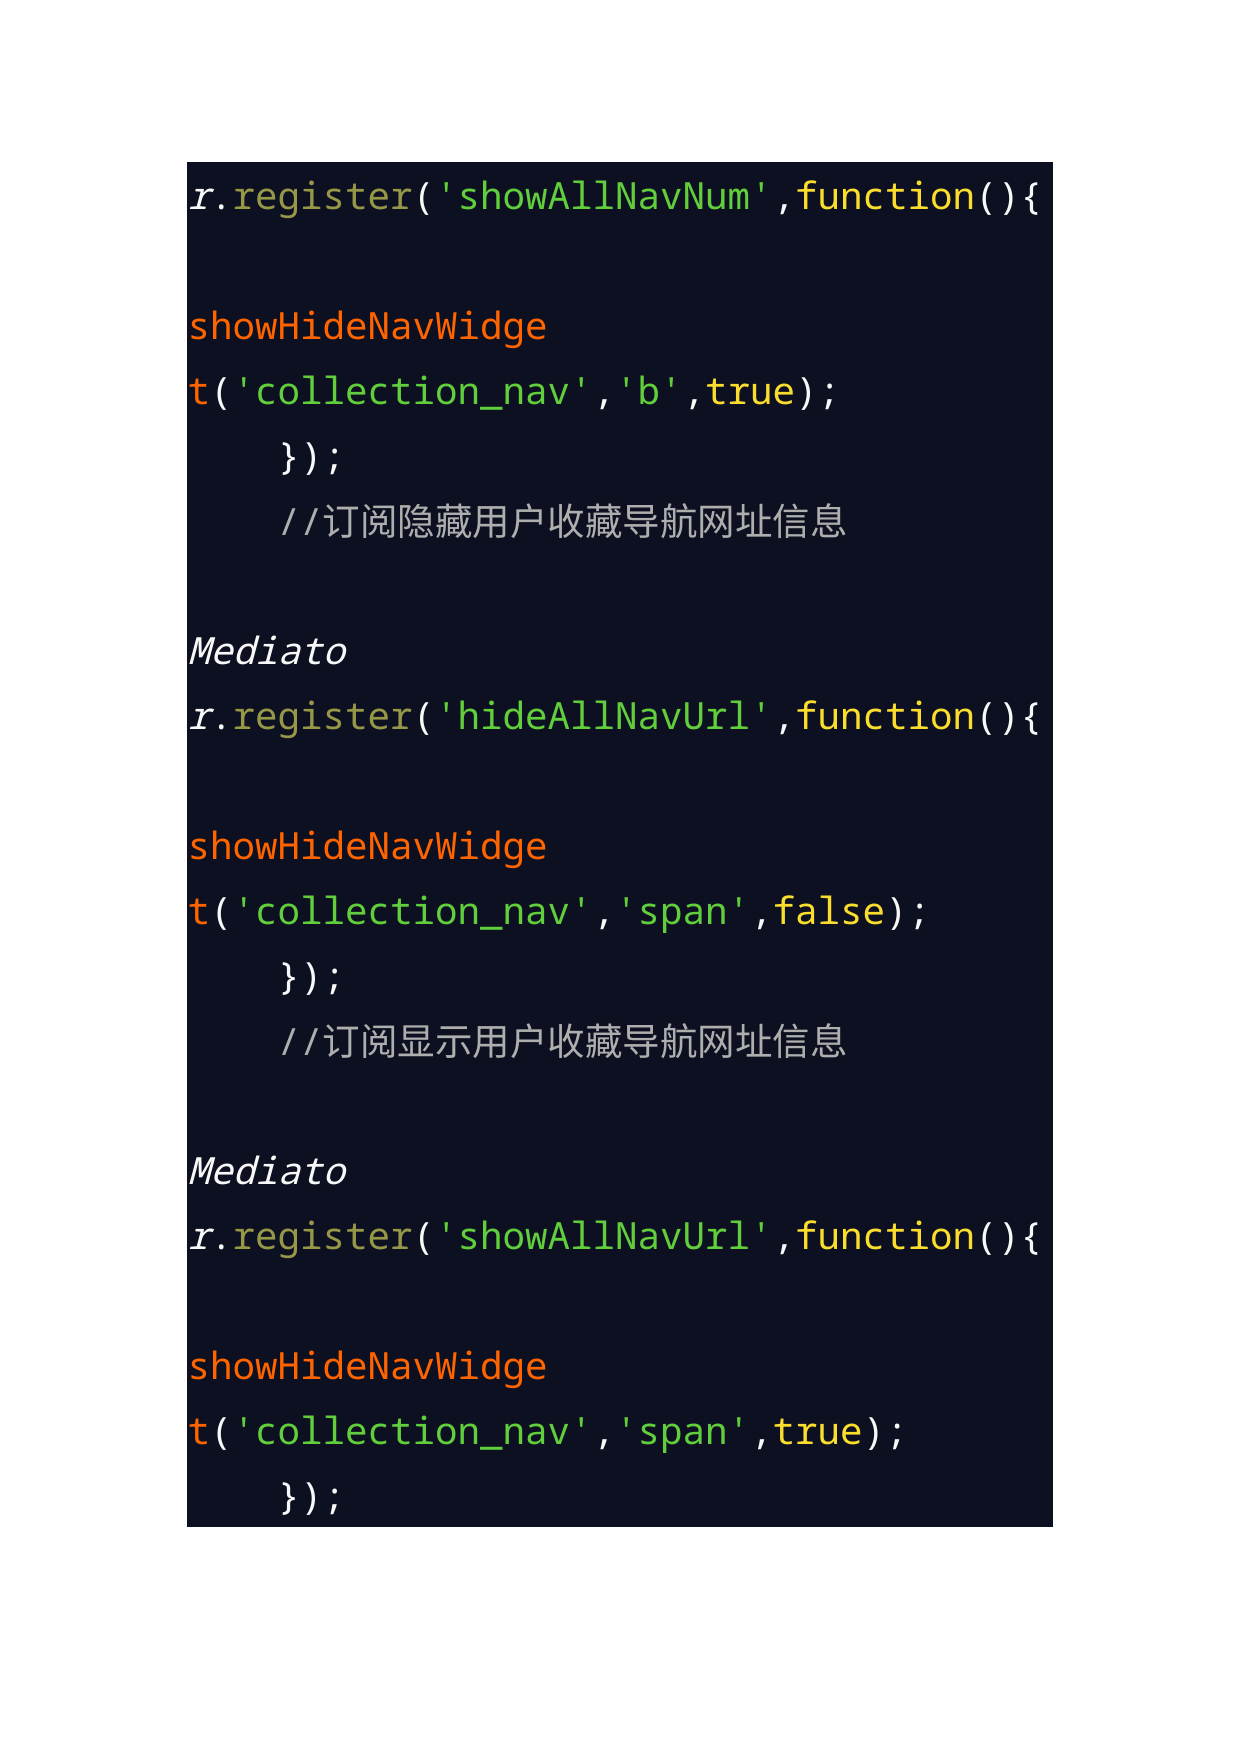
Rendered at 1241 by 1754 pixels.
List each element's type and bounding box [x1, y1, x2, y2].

text [187, 162, 1053, 1527]
